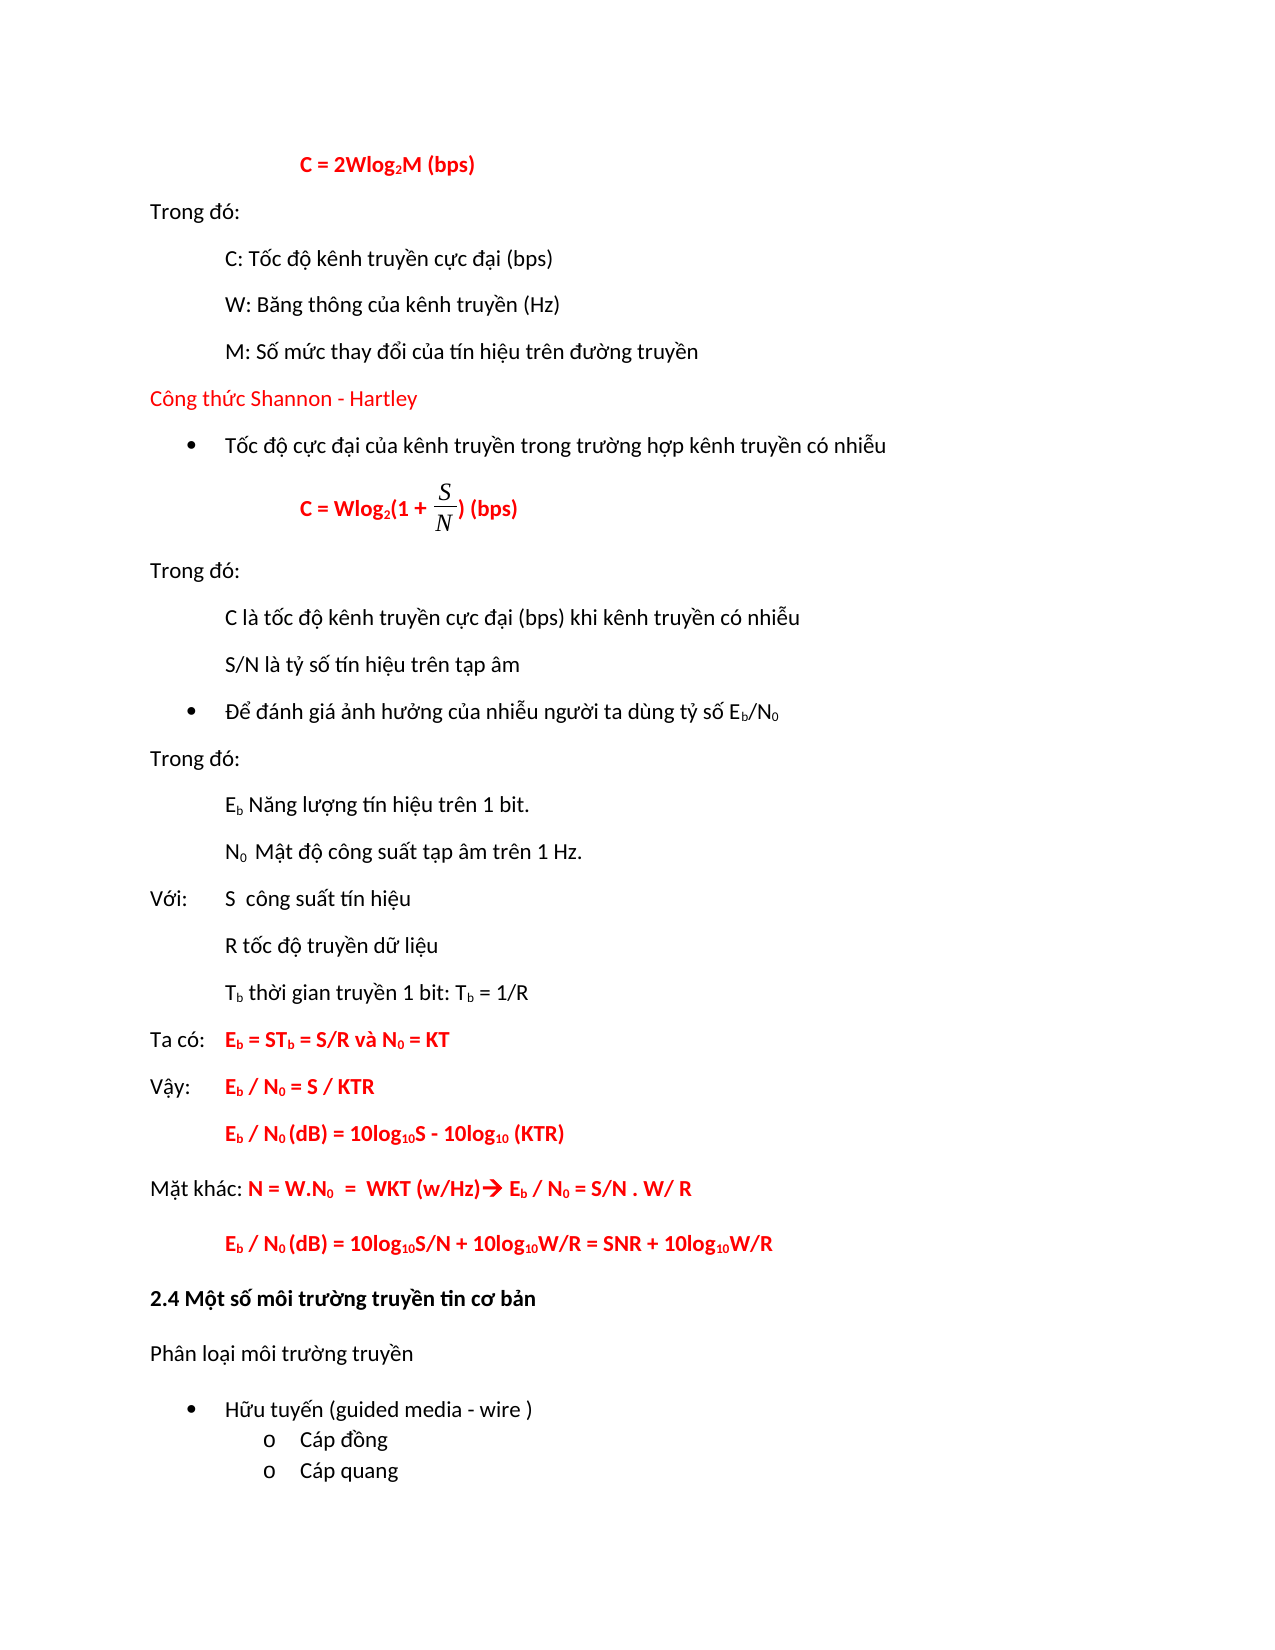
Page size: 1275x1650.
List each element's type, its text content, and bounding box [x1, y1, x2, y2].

text Eb / N0 (dB) = 10log10S/N + 10log10W/R = SNR + 10log10W/R [150, 1229, 1125, 1257]
list Cáp đồng [262, 1425, 1125, 1454]
text Trong đó: [150, 556, 1125, 584]
text M: Số mức thay đổi của tín hiệu trên đường truyền [150, 337, 1125, 366]
text C = Wlog2(1 + ) (bps) [150, 478, 1125, 537]
text W: Băng thông của kênh truyền (Hz) [150, 291, 1125, 319]
text Tb thời gian truyền 1 bit: Tb = 1/R [150, 978, 1125, 1006]
text R tốc độ truyền dữ liệu [150, 931, 1125, 959]
text Eb Năng lượng tín hiệu trên 1 bit. [150, 791, 1125, 818]
list Để đánh giá ảnh hưởng của nhiễu người ta dùng tỷ số Eb/N0 [187, 697, 1125, 725]
text C = 2Wlog2M (bps) [150, 150, 1125, 178]
text Trong đó: [150, 744, 1125, 772]
text Mặt khác: N = W.N0 = WKT (w/Hz) Eb / N0 = S/N . W/ R [150, 1174, 1125, 1202]
text Phân loại môi trường truyền [150, 1339, 1125, 1367]
text Trong đó: [150, 197, 1125, 225]
text Vậy: Eb / N0 = S / KTR [150, 1072, 1125, 1100]
text 2.4 Một số môi trường truyền tin cơ bản [150, 1284, 1125, 1312]
text C là tốc độ kênh truyền cực đại (bps) khi kênh truyền có nhiễu [150, 603, 1125, 631]
text N0 Mật độ công suất tạp âm trên 1 Hz. [150, 837, 1125, 865]
text Ta có: Eb = STb = S/R và N0 = KT [150, 1025, 1125, 1053]
text C: Tốc độ kênh truyền cực đại (bps) [150, 244, 1125, 272]
list Cáp quang [262, 1456, 1125, 1486]
text Eb / N0 (dB) = 10log10S - 10log10 (KTR) [150, 1119, 1125, 1147]
list Tốc độ cực đại của kênh truyền trong trường hợp kênh truyền có nhiễu [187, 431, 1125, 459]
text Với: S công suất tín hiệu [150, 884, 1125, 912]
text Công thức Shannon - Hartley [150, 384, 1125, 412]
list Hữu tuyến (guided media - wire ) [187, 1395, 1125, 1423]
text S/N là tỷ số tín hiệu trên tạp âm [150, 650, 1125, 678]
